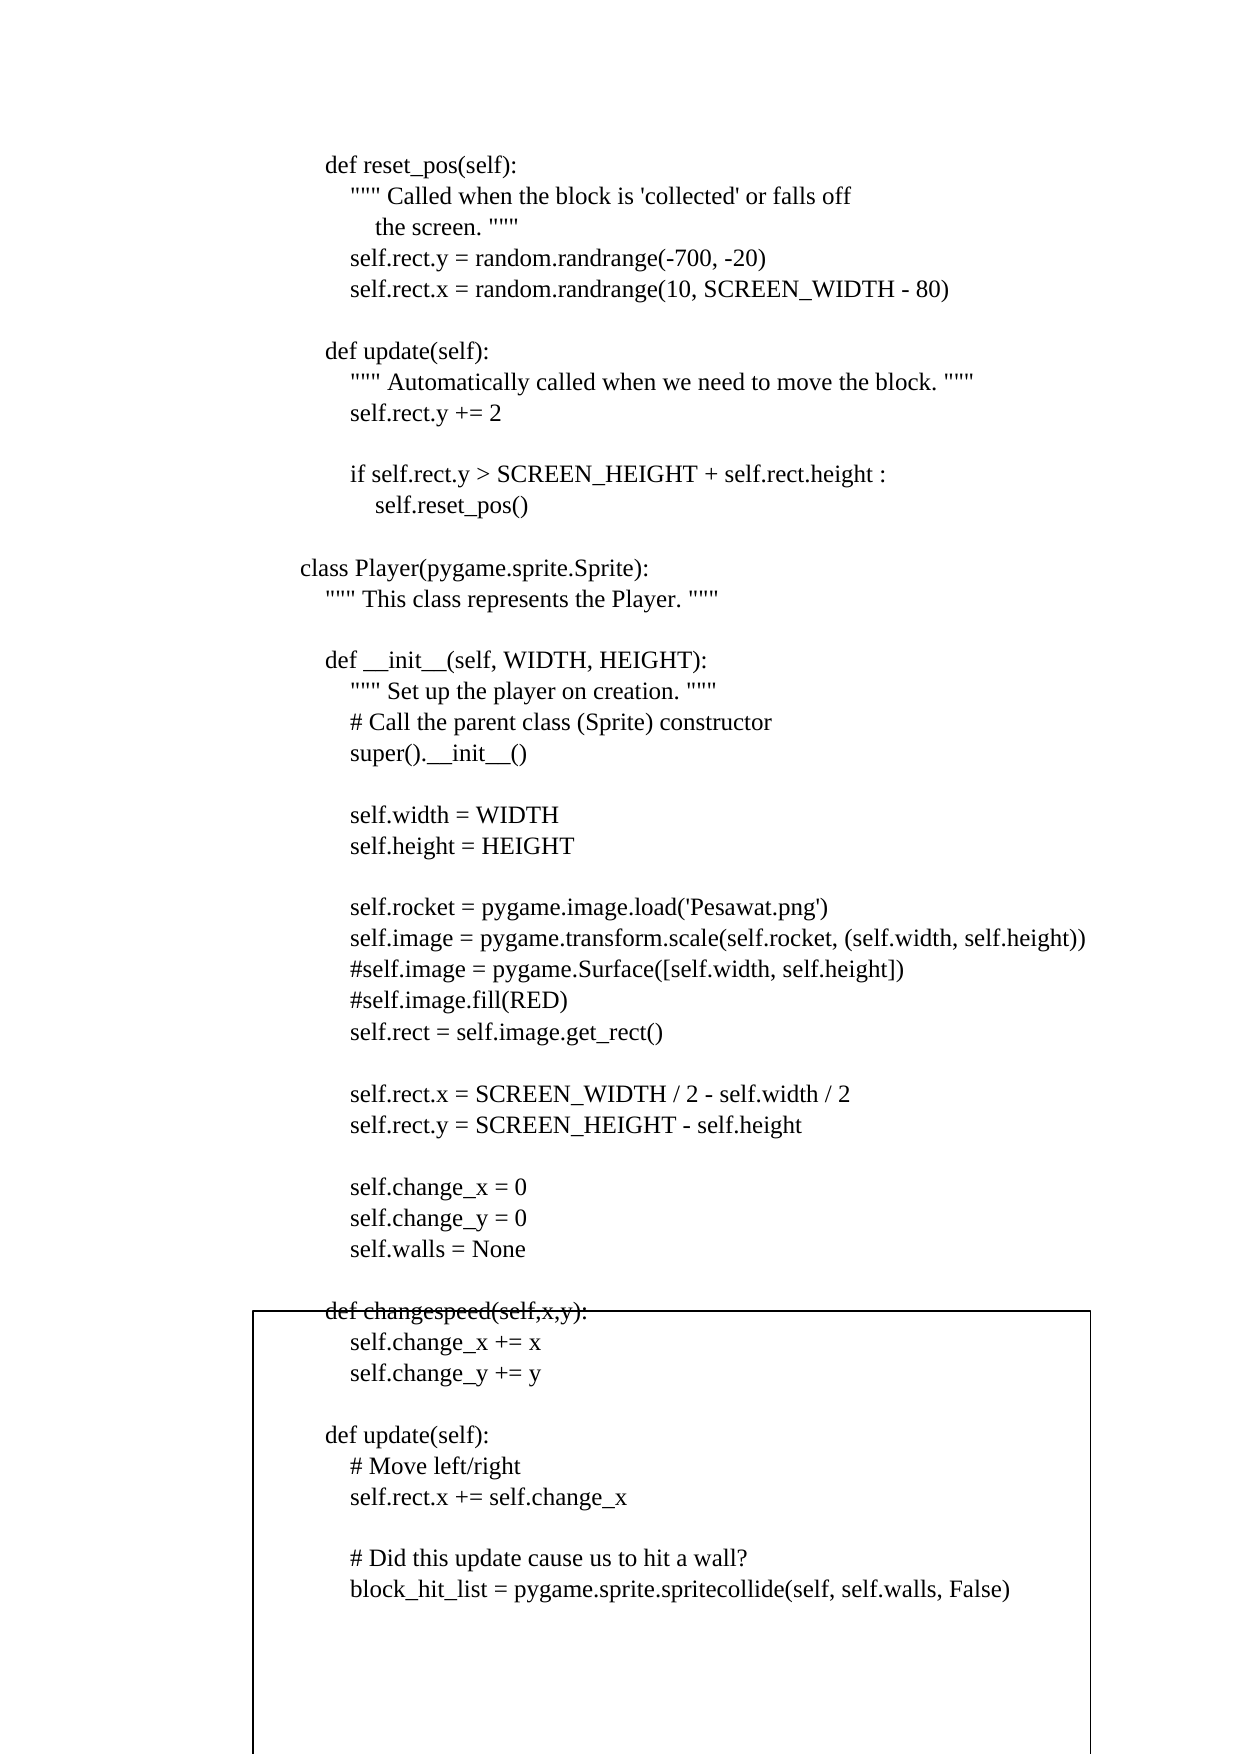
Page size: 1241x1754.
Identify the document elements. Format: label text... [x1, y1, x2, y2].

list def changespeed(self,x,y): [300, 1312, 1090, 1325]
list # Call the parent class (Sprite) constructor [300, 707, 1090, 736]
list def changespeed(self,x,y): [300, 1296, 1090, 1310]
list self.rect.x += self.change_x [300, 1482, 1090, 1511]
list self.change_y = 0 [300, 1203, 1090, 1232]
list self.rect.x = SCREEN_WIDTH / 2 - self.width / 2 [300, 1079, 1090, 1107]
list the screen. """ [300, 212, 1090, 241]
list """ Set up the player on creation. """ [300, 676, 1090, 705]
list self.rect.y += 2 [300, 398, 1090, 427]
list # Did this update cause us to hit a wall? [300, 1543, 1090, 1572]
list self.change_x = 0 [300, 1172, 1090, 1201]
list """ This class represents the Player. """ [300, 584, 1090, 612]
list """ Called when the block is 'collected' or falls off [300, 181, 1090, 210]
list self.change_y += y [300, 1358, 1090, 1387]
list if self.rect.y > SCREEN_HEIGHT + self.rect.height : [300, 459, 1090, 488]
list self.height = HEIGHT [300, 831, 1090, 860]
list self.reset_pos() [300, 491, 1090, 519]
list self.width = WIDTH [300, 800, 1090, 829]
list # Move left/right [300, 1451, 1090, 1480]
list class Player(pygame.sprite.Sprite): [300, 553, 1090, 581]
list self.image = pygame.transform.scale(self.rocket, (self.width, self.height)) [300, 923, 1090, 952]
list def __init__(self, WIDTH, HEIGHT): [300, 645, 1090, 674]
list def update(self): [300, 336, 1090, 365]
list #self.image.fill(RED) [300, 986, 1090, 1014]
list self.change_x += x [300, 1327, 1090, 1356]
list self.walls = None [300, 1234, 1090, 1263]
list self.rocket = pygame.image.load('Pesawat.png') [300, 892, 1090, 921]
list self.rect = self.image.get_rect() [300, 1017, 1090, 1045]
list def reset_pos(self): [300, 150, 1090, 179]
list """ Automatically called when we need to move the block. """ [300, 367, 1090, 396]
list block_hit_list = pygame.sprite.spritecollide(self, self.walls, False) [300, 1574, 1090, 1603]
list self.rect.y = random.randrange(-700, -20) [300, 243, 1090, 272]
list self.rect.y = SCREEN_HEIGHT - self.height [300, 1110, 1090, 1138]
list #self.image = pygame.Surface([self.width, self.height]) [300, 954, 1090, 983]
list self.rect.x = random.randrange(10, SCREEN_WIDTH - 80) [300, 274, 1090, 303]
list super().__init__() [300, 738, 1090, 767]
list def update(self): [300, 1420, 1090, 1449]
